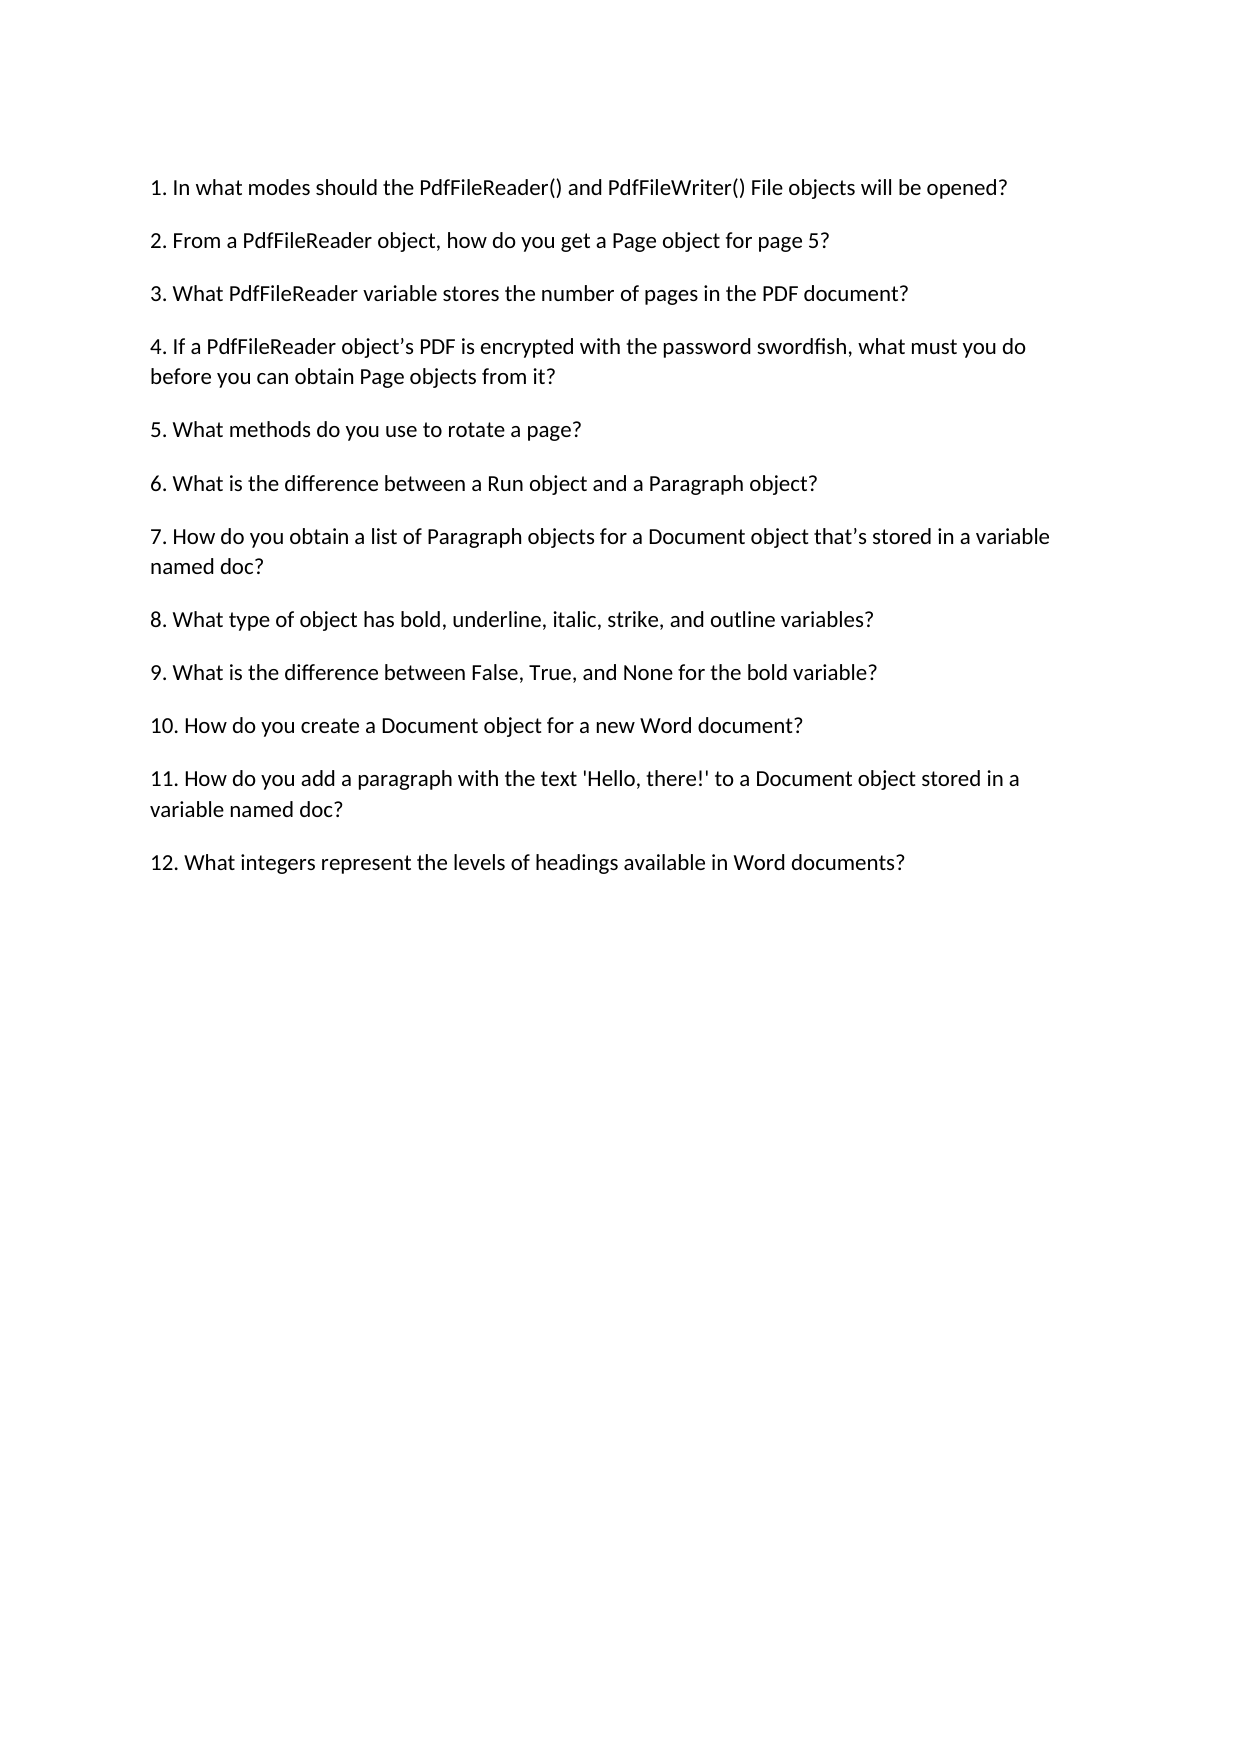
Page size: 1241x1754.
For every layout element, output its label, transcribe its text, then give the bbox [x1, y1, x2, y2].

text 12. What integers represent the levels of headings available in Word documents? [150, 848, 1090, 876]
text 10. How do you create a Document object for a new Word document? [150, 711, 1090, 739]
text 6. What is the difference between a Run object and a Paragraph object? [150, 469, 1090, 497]
text 1. In what modes should the PdfFileReader() and PdfFileWriter() File objects will be opened? [150, 173, 1090, 201]
text 9. What is the difference between False, True, and None for the bold variable? [150, 658, 1090, 686]
text 11. How do you add a paragraph with the text 'Hello, there!' to a Document object stored in a variable named doc? [150, 764, 1090, 823]
text 8. What type of object has bold, underline, italic, strike, and outline variables? [150, 605, 1090, 633]
text 3. What PdfFileReader variable stores the number of pages in the PDF document? [150, 279, 1090, 307]
text 5. What methods do you use to rotate a page? [150, 416, 1090, 444]
text 7. How do you obtain a list of Paragraph objects for a Document object that’s stored in a variable named doc? [150, 522, 1090, 580]
text 4. If a PdfFileReader object’s PDF is encrypted with the password swordfish, what must you do before you can obtain Page objects from it? [150, 332, 1090, 391]
text 2. From a PdfFileReader object, how do you get a Page object for page 5? [150, 226, 1090, 254]
